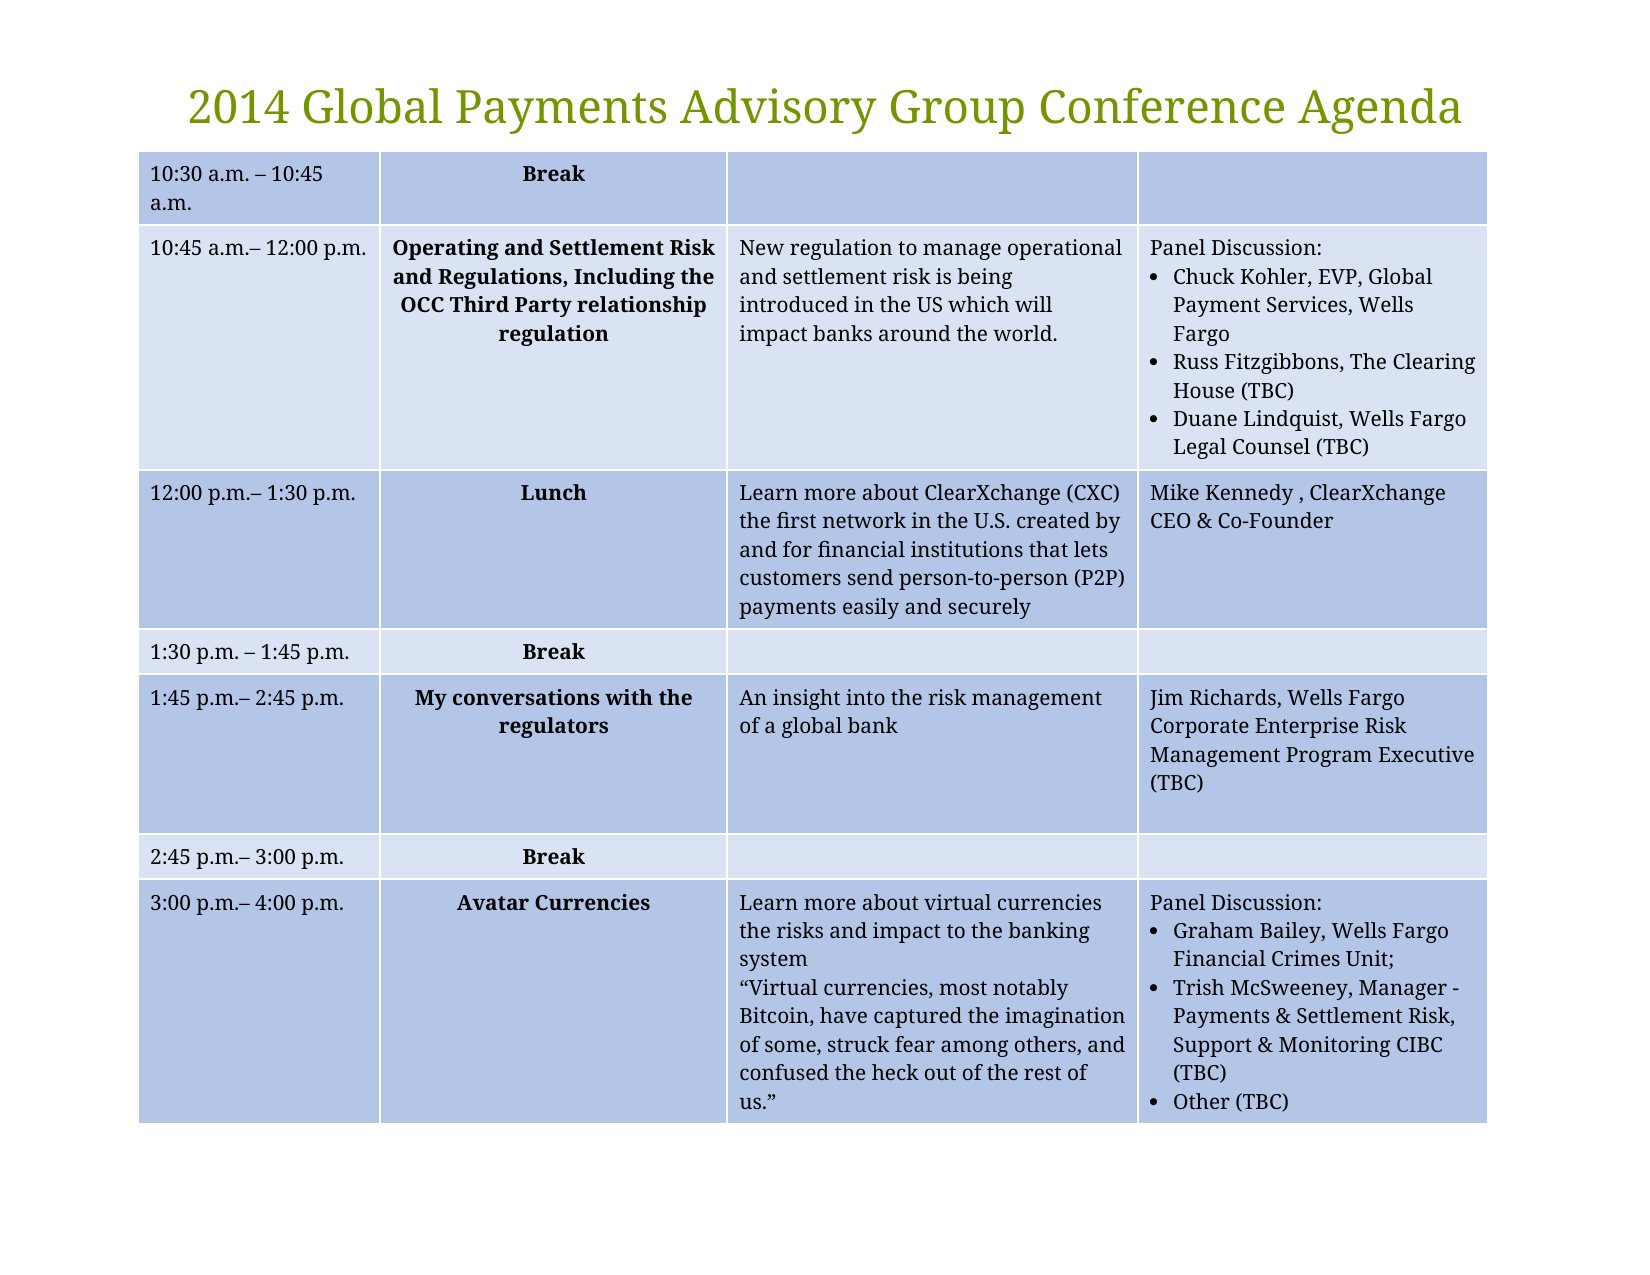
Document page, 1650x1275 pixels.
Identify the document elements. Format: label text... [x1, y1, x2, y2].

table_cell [139, 880, 379, 1123]
table_cell Panel Discussion: Chuck Kohler, EVP, Global Payment Services, Wells Fargo Russ Fitzgibbons, The Clearing House (TBC) Duane Lindquist, Wells Fargo Legal Counsel (TBC) [1139, 226, 1487, 468]
table_cell Lunch [381, 471, 726, 628]
table_cell Operating and Settlement Risk and Regulations, Including the OCC Third Party relationship regulation [381, 226, 726, 468]
table_cell Avatar Currencies [381, 880, 726, 1123]
table_cell Break [381, 835, 726, 878]
table_cell 12:00 p.m.– 1:30 p.m. [139, 471, 379, 628]
table_cell Mike Kennedy , ClearXchange CEO & Co-Founder [1139, 471, 1487, 628]
table_cell 10:45 a.m.– 12:00 p.m. [139, 226, 379, 468]
table_cell My conversations with the regulators [381, 675, 726, 833]
table_cell [728, 152, 1137, 224]
table_cell 2:45 p.m.– 3:00 p.m. [139, 835, 379, 878]
table_cell Break [381, 630, 726, 673]
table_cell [728, 880, 1137, 1123]
table_cell [1139, 835, 1487, 878]
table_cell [1139, 880, 1487, 1123]
table_cell Break [381, 152, 726, 224]
table_cell Jim Richards, Wells Fargo Corporate Enterprise Risk Management Program Executive (TBC) [1139, 675, 1487, 833]
table_cell [1139, 152, 1487, 224]
table_cell 1:45 p.m.– 2:45 p.m. [139, 675, 379, 833]
table_cell [728, 630, 1137, 673]
table_cell [728, 835, 1137, 878]
table_cell New regulation to manage operational and settlement risk is being introduced in the US which will impact banks around the world. [728, 226, 1137, 468]
table_cell Learn more about ClearXchange (CXC) the first network in the U.S. created by and for financial institutions that lets customers send person-to-person (P2P) payments easily and securely [728, 471, 1137, 628]
table_cell [1139, 630, 1487, 673]
table_cell 1:30 p.m. – 1:45 p.m. [139, 630, 379, 673]
table_cell 10:30 a.m. – 10:45 a.m. [139, 152, 379, 224]
table_cell An insight into the risk management of a global bank [728, 675, 1137, 833]
